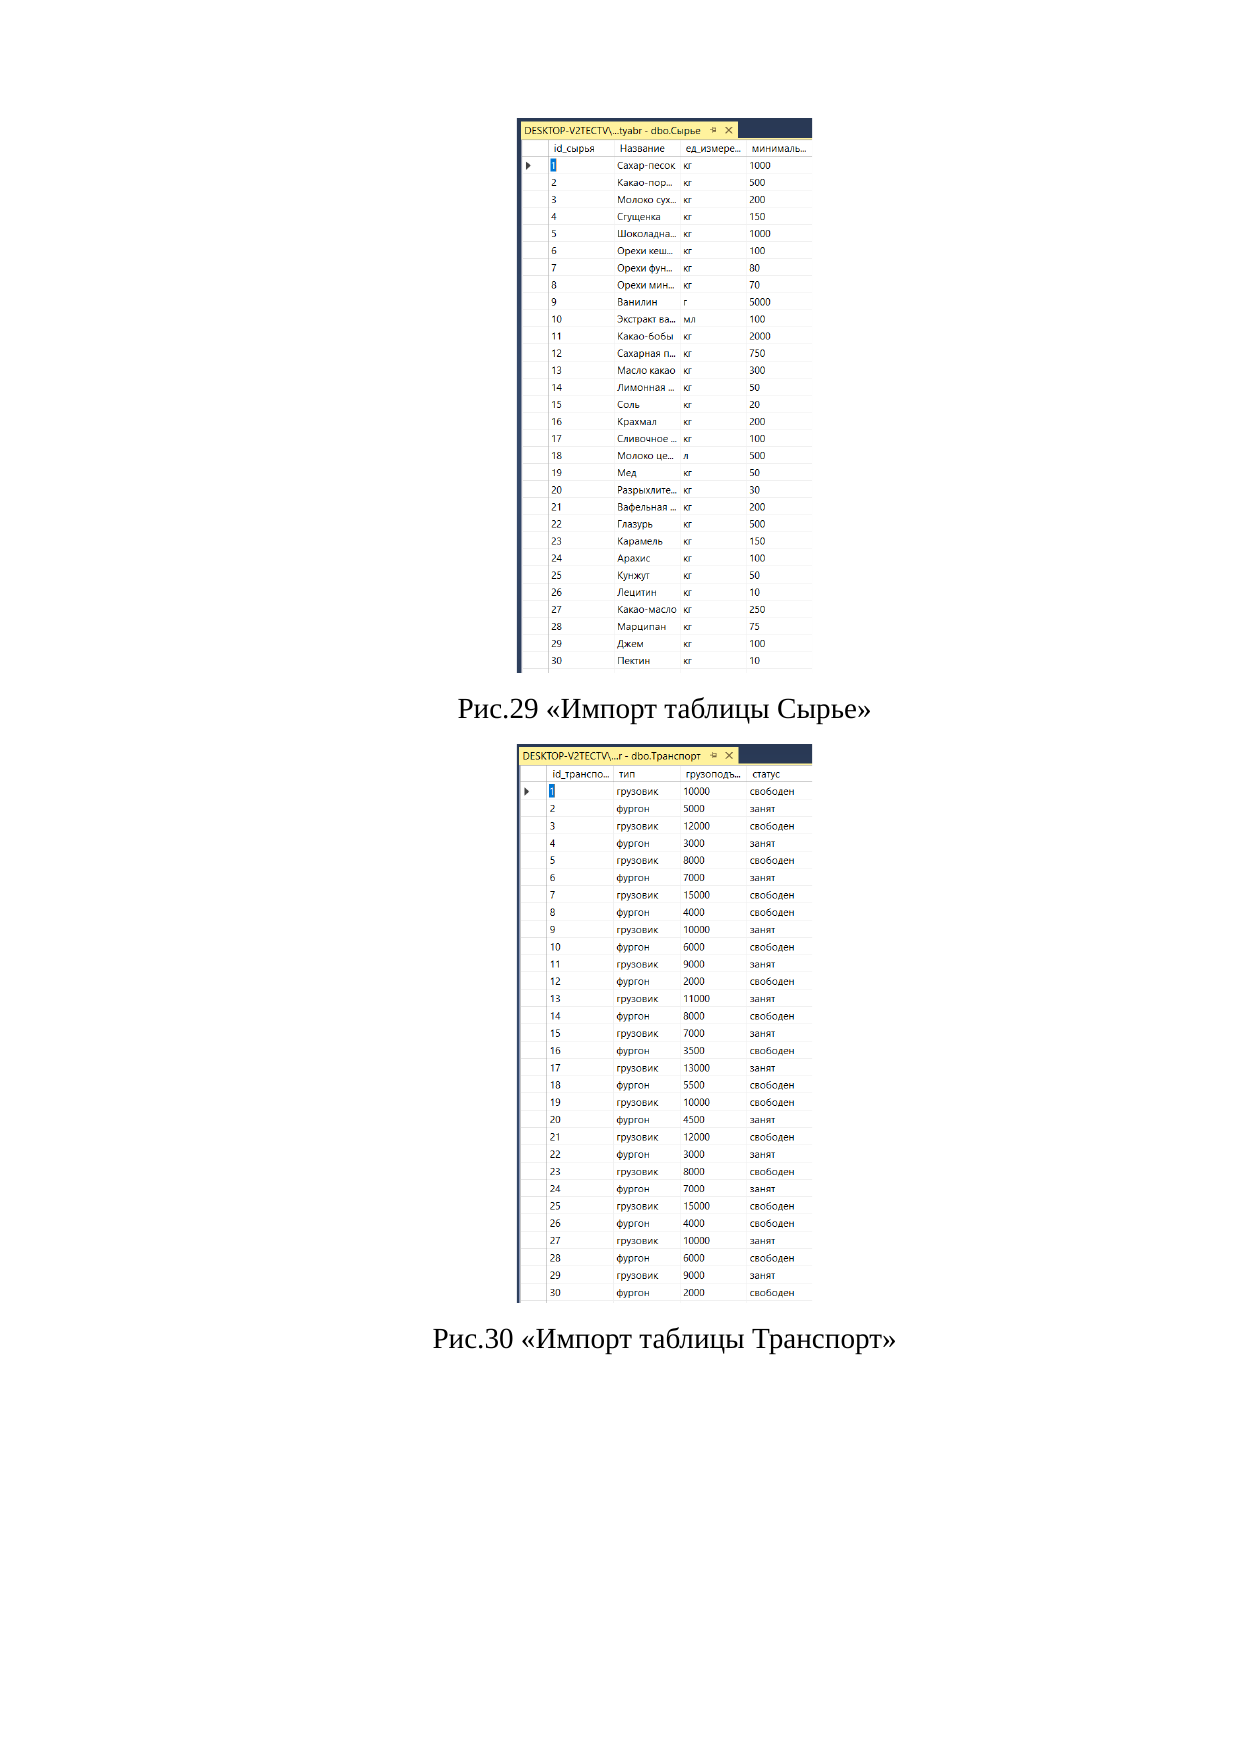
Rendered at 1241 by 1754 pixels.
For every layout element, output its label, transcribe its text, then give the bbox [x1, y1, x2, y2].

text Рис.29 «Импорт таблицы Сырье» [177, 691, 1152, 725]
text Рис.30 «Импорт таблицы Транспорт» [177, 1321, 1152, 1355]
picture [516, 118, 813, 673]
picture [516, 744, 813, 1303]
